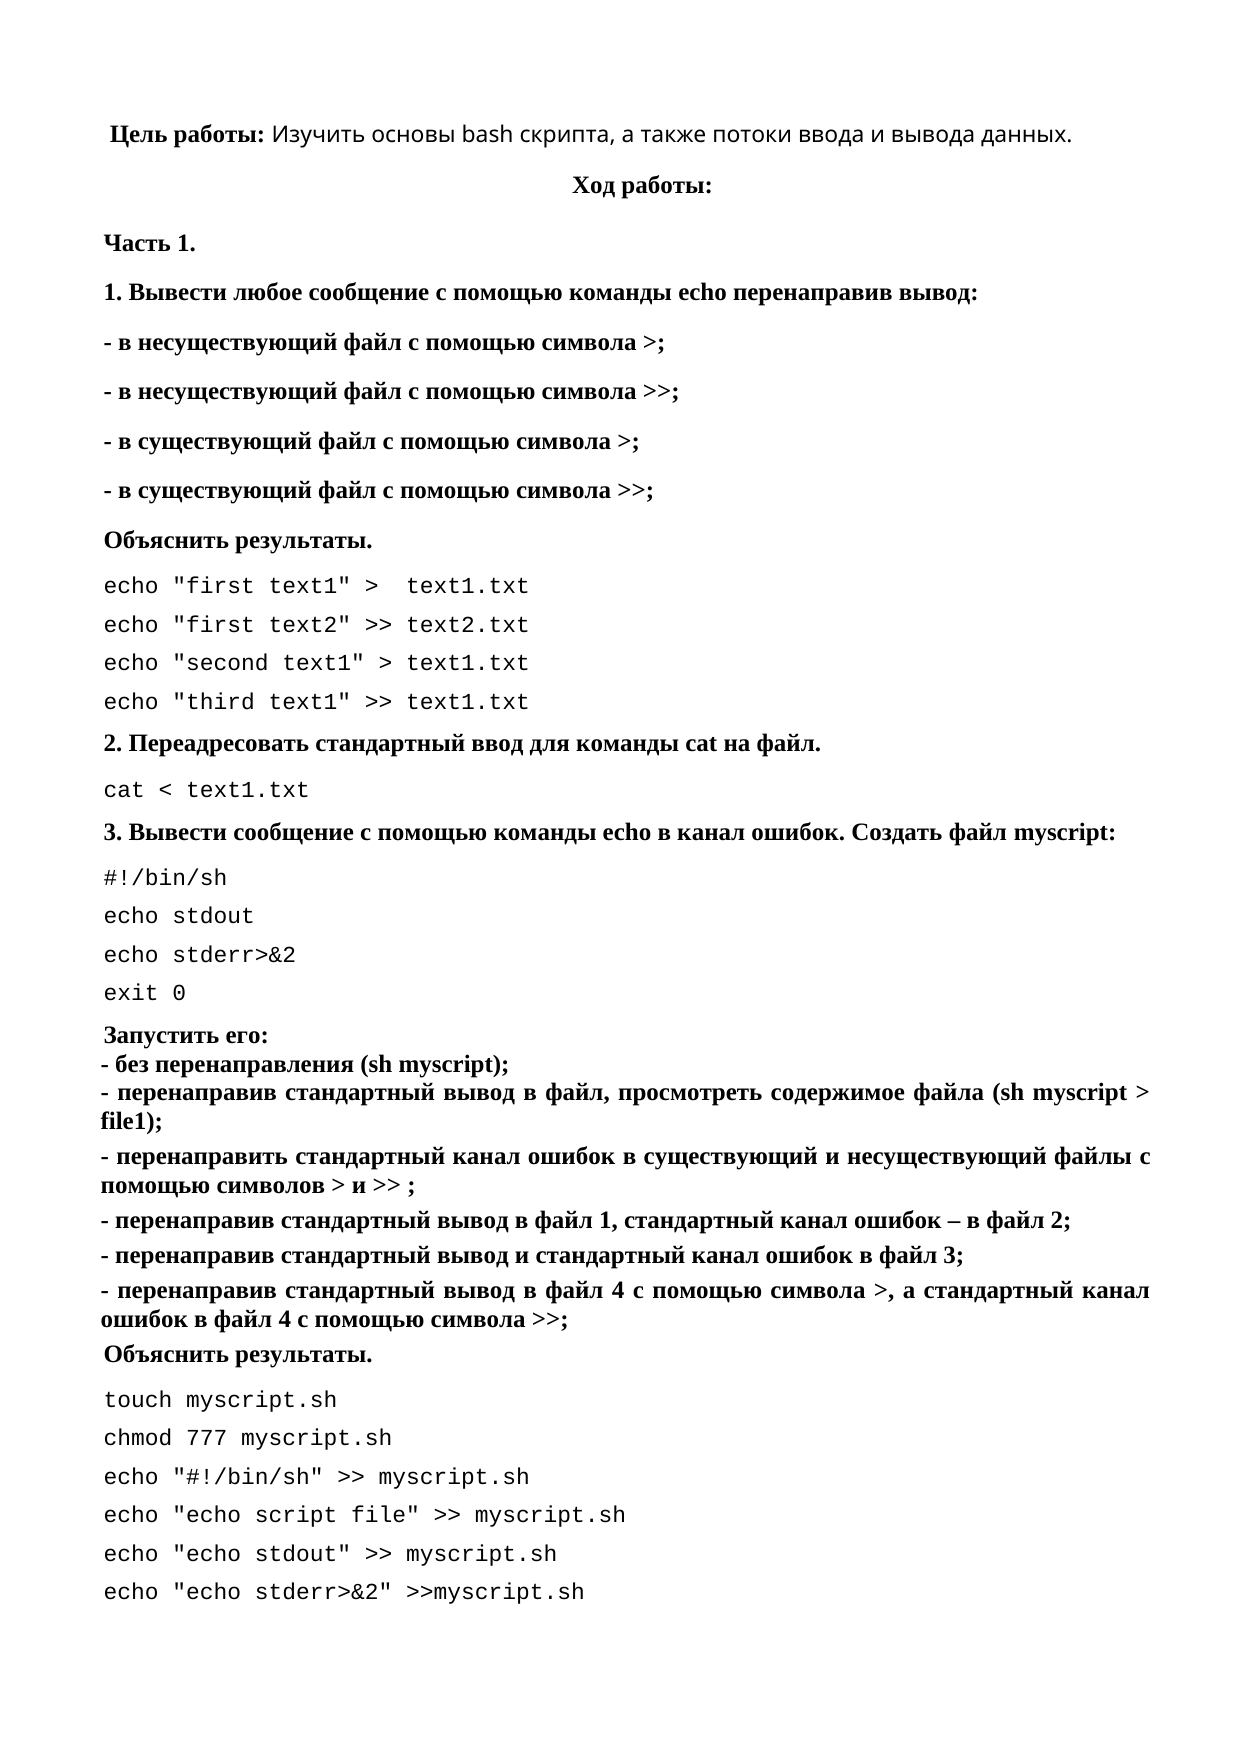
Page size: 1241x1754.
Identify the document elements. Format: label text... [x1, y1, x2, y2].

text echo "#!/bin/sh" >> myscript.sh [103, 1465, 1152, 1491]
text echo "echo stdout" >> myscript.sh [103, 1542, 1152, 1568]
text 2. Переадресовать стандартный ввод для команды cat на файл. [103, 728, 1152, 757]
text - перенаправить стандартный канал ошибок в существующий и несуществующий файлы с помощью символов > и >> ; [100, 1141, 1152, 1199]
text exit 0 [103, 981, 1152, 1007]
text Запустить его: [103, 1020, 1152, 1049]
text echo "second text1" > text1.txt [103, 652, 1152, 678]
text Объяснить результаты. [103, 1339, 1152, 1367]
text - в несуществующий файл с помощью символа >>; [103, 376, 1152, 405]
text cat < text1.txt [103, 778, 1152, 804]
text - без перенаправления (sh myscript); [100, 1049, 1152, 1077]
text echo stdout [103, 904, 1152, 931]
text echo "echo stderr>&2" >>myscript.sh [103, 1580, 1152, 1606]
text 3. Вывести сообщение с помощью команды echo в канал ошибок. Создать файл myscript: [103, 817, 1152, 845]
text echo "first text2" >> text2.txt [103, 613, 1152, 639]
text echo "echo script file" >> myscript.sh [103, 1503, 1152, 1529]
text chmod 777 myscript.sh [103, 1427, 1152, 1453]
text echo stderr>&2 [103, 943, 1152, 969]
text - в несуществующий файл с помощью символа >; [103, 327, 1152, 356]
text - в существующий файл с помощью символа >>; [103, 476, 1152, 504]
text - перенаправив стандартный вывод в файл 1, стандартный канал ошибок – в файл 2; [100, 1205, 1152, 1234]
text - перенаправив стандартный вывод и стандартный канал ошибок в файл 3; [100, 1240, 1152, 1269]
text Цель работы: Изучить основы bash скрипта, а также потоки ввода и вывода данных. [103, 118, 1152, 149]
text echo "first text1" > text1.txt [103, 575, 1152, 601]
text - перенаправив стандартный вывод в файл 4 с помощью символа >, а стандартный канал ошибок в файл 4 с помощью символа >>; [100, 1275, 1152, 1332]
text Часть 1. [103, 228, 1152, 256]
text Объяснить результаты. [103, 525, 1152, 554]
text - перенаправив стандартный вывод в файл, просмотреть содержимое файла (sh myscript > file1); [100, 1077, 1152, 1135]
text echo "third text1" >> text1.txt [103, 690, 1152, 716]
text - в существующий файл с помощью символа >; [103, 426, 1152, 455]
text 1. Вывести любое сообщение с помощью команды echo перенаправив вывод: [103, 277, 1152, 306]
text touch myscript.sh [103, 1388, 1152, 1414]
text Ход работы: [103, 170, 1181, 199]
text #!/bin/sh [103, 866, 1152, 892]
